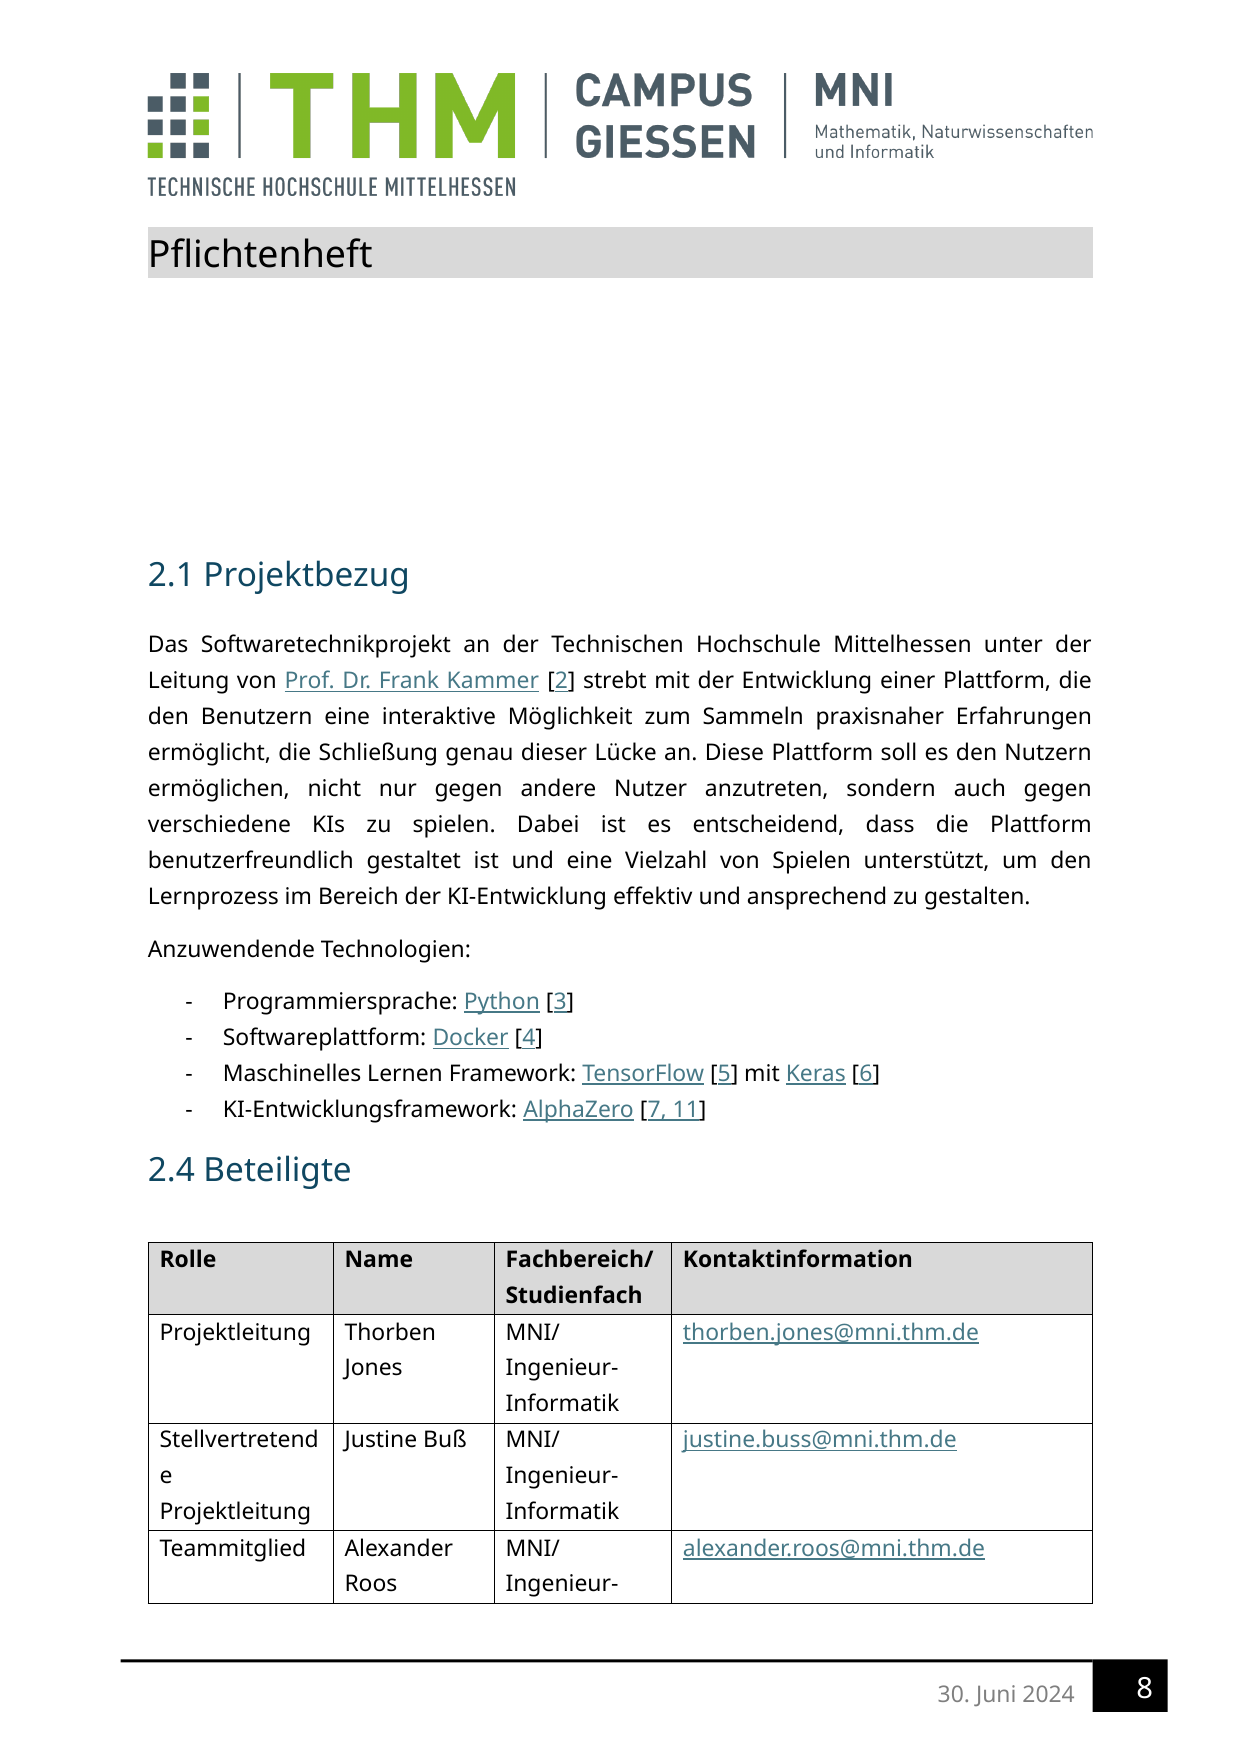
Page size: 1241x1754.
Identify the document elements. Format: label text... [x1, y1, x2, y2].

text Das Softwaretechnikprojekt an der Technischen Hochschule Mittelhessen unter der Leitung von Prof. Dr. Frank Kammer [2] strebt mit der Entwicklung einer Plattform, die den Benutzern eine interaktive Möglichkeit zum Sammeln praxisnaher Erfahrungen ermöglicht, die Schließung genau dieser Lücke an. Diese Plattform soll es den Nutzern ermöglichen, nicht nur gegen andere Nutzer anzutreten, sondern auch gegen verschiedene KIs zu spielen. Dabei ist es entscheidend, dass die Plattform benutzerfreundlich gestaltet ist und eine Vielzahl von Spielen unterstützt, um den Lernprozess im Bereich der KI-Entwicklung effektiv und ansprechend zu gestalten. [148, 628, 1093, 911]
table_cell justine.buss@mni.thm.de [672, 1424, 1092, 1530]
table_cell MNI/Ingenieur-Informatik [495, 1531, 671, 1602]
table_header Kontaktinformation [672, 1243, 1092, 1314]
subtitle 2.1 Projektbezug [148, 551, 1093, 597]
table_cell Projektleitung [149, 1315, 333, 1422]
table_header Rolle [149, 1243, 333, 1314]
table_cell Teammitglied [149, 1531, 333, 1602]
table_cell MNI/Ingenieur-Informatik [495, 1424, 671, 1530]
table_cell Stellvertretende Projektleitung [149, 1424, 333, 1530]
list KI-Entwicklungsframework: AlphaZero [7, 11] [185, 1093, 1093, 1124]
table_cell MNI/Ingenieur-Informatik [495, 1315, 671, 1422]
subtitle 2.4 Beteiligte [148, 1146, 1093, 1191]
list Maschinelles Lernen Framework: TensorFlow [5] mit Keras [6] [185, 1057, 1093, 1088]
list Programmiersprache: Python [3] [185, 985, 1093, 1016]
list Softwareplattform: Docker [4] [185, 1021, 1093, 1052]
table_cell Alexander Roos [334, 1531, 494, 1602]
table_cell alexander.roos@mni.thm.de [672, 1531, 1092, 1602]
table_header Fachbereich/ Studienfach [495, 1243, 671, 1314]
table_cell Justine Buß [334, 1424, 494, 1530]
table_header Name [334, 1243, 494, 1314]
picture [147, 73, 1093, 196]
text Anzuwendende Technologien: [148, 932, 1093, 964]
table_cell thorben.jones@mni.thm.de [672, 1315, 1092, 1422]
table_cell Thorben Jones [334, 1315, 494, 1422]
